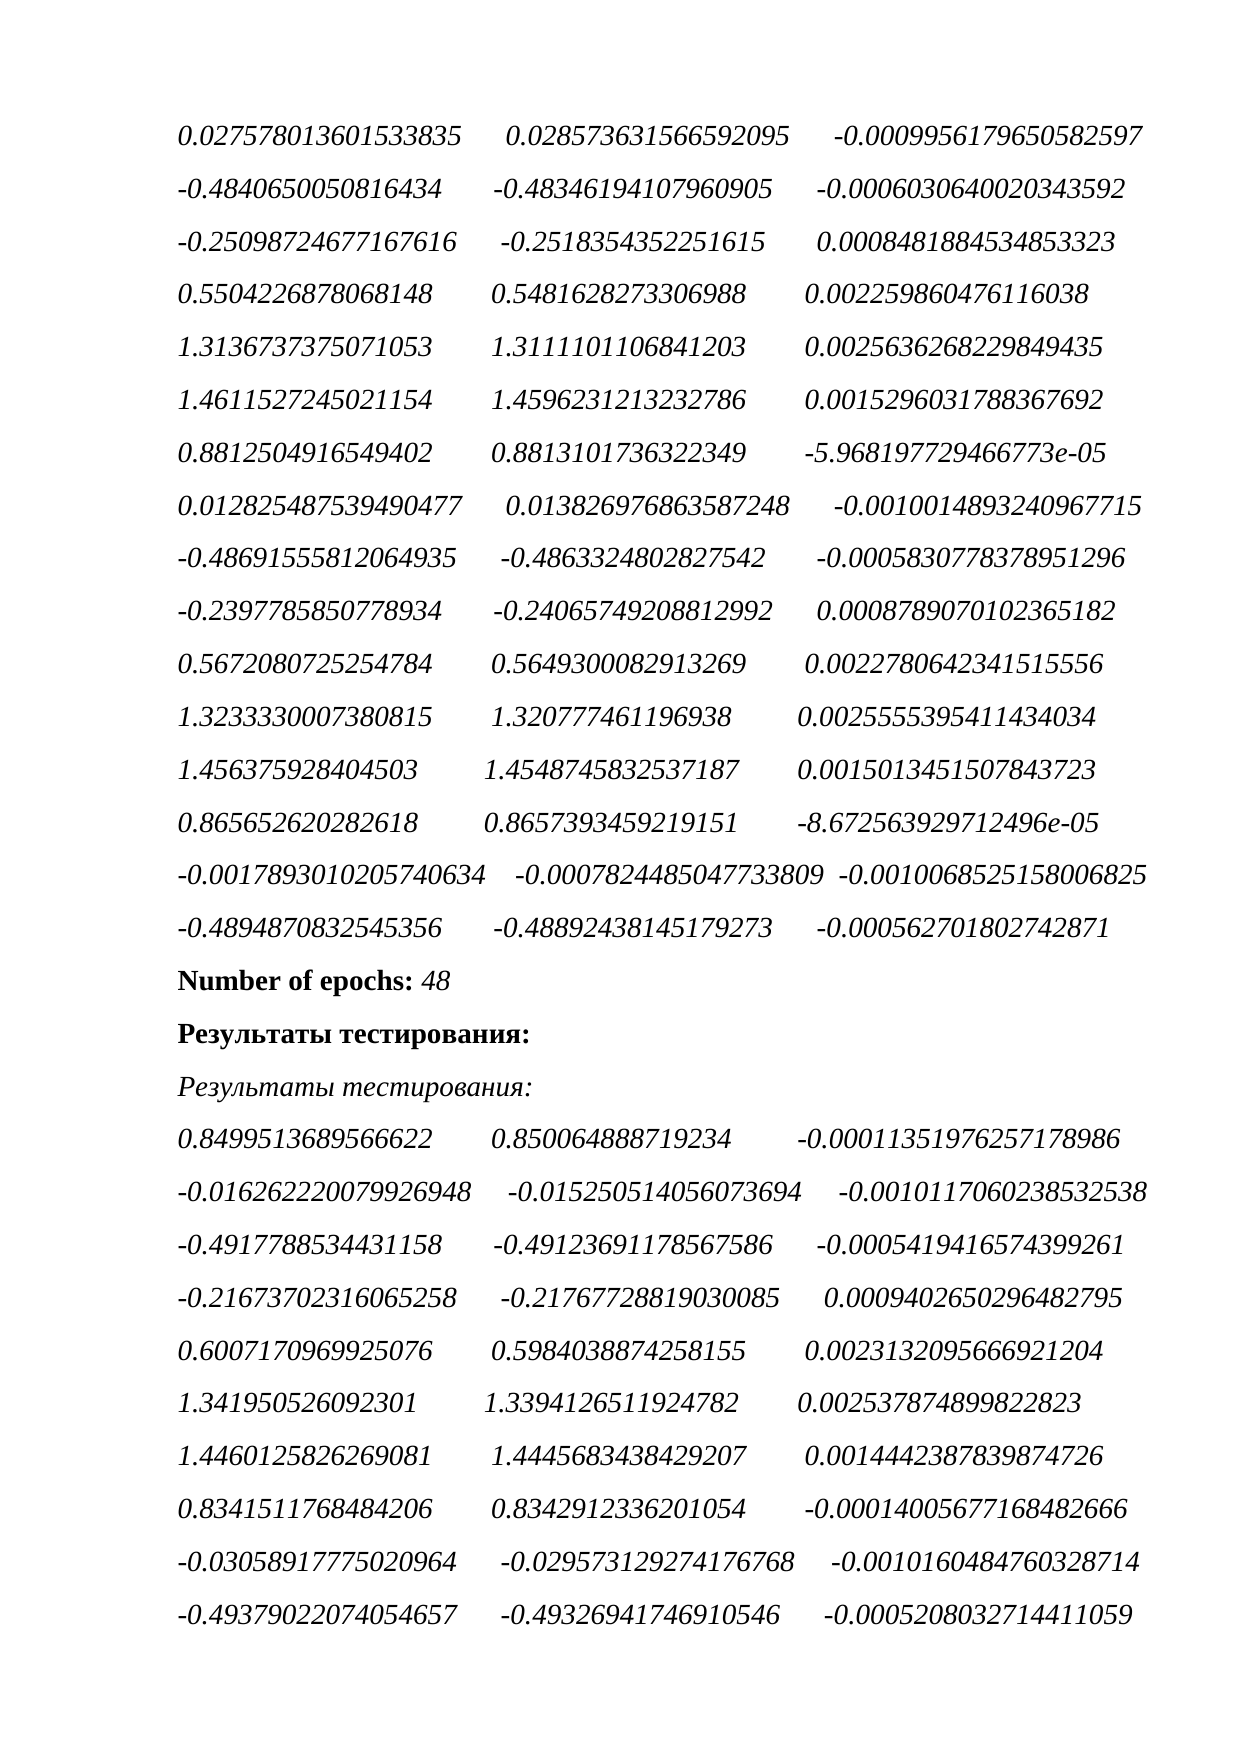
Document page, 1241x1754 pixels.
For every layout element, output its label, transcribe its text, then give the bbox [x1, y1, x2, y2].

text -0.4917788534431158 -0.49123691178567586 -0.0005419416574399261 [177, 1227, 1152, 1261]
text 0.8812504916549402 0.8813101736322349 -5.968197729466773e-05 [177, 435, 1152, 468]
text -0.03058917775020964 -0.029573129274176768 -0.0010160484760328714 [177, 1544, 1152, 1578]
text 0.865652620282618 0.8657393459219151 -8.672563929712496e-05 [177, 805, 1152, 838]
text 1.341950526092301 1.3394126511924782 0.002537874899822823 [177, 1386, 1152, 1419]
text 0.8341511768484206 0.8342912336201054 -0.00014005677168482666 [177, 1491, 1152, 1525]
text -0.49379022074054657 -0.49326941746910546 -0.0005208032714411059 [177, 1597, 1152, 1630]
text 0.8499513689566622 0.850064888719234 -0.00011351976257178986 [177, 1122, 1152, 1155]
text 0.6007170969925076 0.5984038874258155 0.0023132095666921204 [177, 1333, 1152, 1366]
text 1.456375928404503 1.4548745832537187 0.0015013451507843723 [177, 752, 1152, 785]
text 0.027578013601533835 0.028573631566592095 -0.0009956179650582597 [177, 118, 1152, 152]
text 0.012825487539490477 0.013826976863587248 -0.0010014893240967715 [177, 488, 1152, 521]
text -0.0017893010205740634 -0.0007824485047733809 -0.0010068525158006825 [177, 857, 1152, 891]
text 0.5504226878068148 0.5481628273306988 0.002259860476116038 [177, 277, 1152, 310]
text Результаты тестирования: [177, 1069, 1152, 1102]
text -0.25098724677167616 -0.2518354352251615 0.0008481884534853323 [177, 224, 1152, 257]
text Результаты тестирования: [177, 1016, 1152, 1049]
text 1.3233330007380815 1.320777461196938 0.0025555395411434034 [177, 699, 1152, 733]
text 1.4460125826269081 1.4445683438429207 0.0014442387839874726 [177, 1438, 1152, 1472]
text -0.21673702316065258 -0.21767728819030085 0.0009402650296482795 [177, 1280, 1152, 1313]
text -0.2397785850778934 -0.24065749208812992 0.0008789070102365182 [177, 593, 1152, 627]
text Number of epochs: 48 [177, 963, 1152, 997]
text -0.48691555812064935 -0.4863324802827542 -0.0005830778378951296 [177, 541, 1152, 574]
text -0.016262220079926948 -0.015250514056073694 -0.0010117060238532538 [177, 1174, 1152, 1208]
text 1.4611527245021154 1.4596231213232786 0.0015296031788367692 [177, 382, 1152, 416]
text -0.4894870832545356 -0.48892438145179273 -0.000562701802742871 [177, 910, 1152, 944]
text -0.4840650050816434 -0.48346194107960905 -0.0006030640020343592 [177, 171, 1152, 204]
text 0.5672080725254784 0.5649300082913269 0.0022780642341515556 [177, 646, 1152, 680]
text 1.3136737375071053 1.3111101106841203 0.0025636268229849435 [177, 329, 1152, 363]
